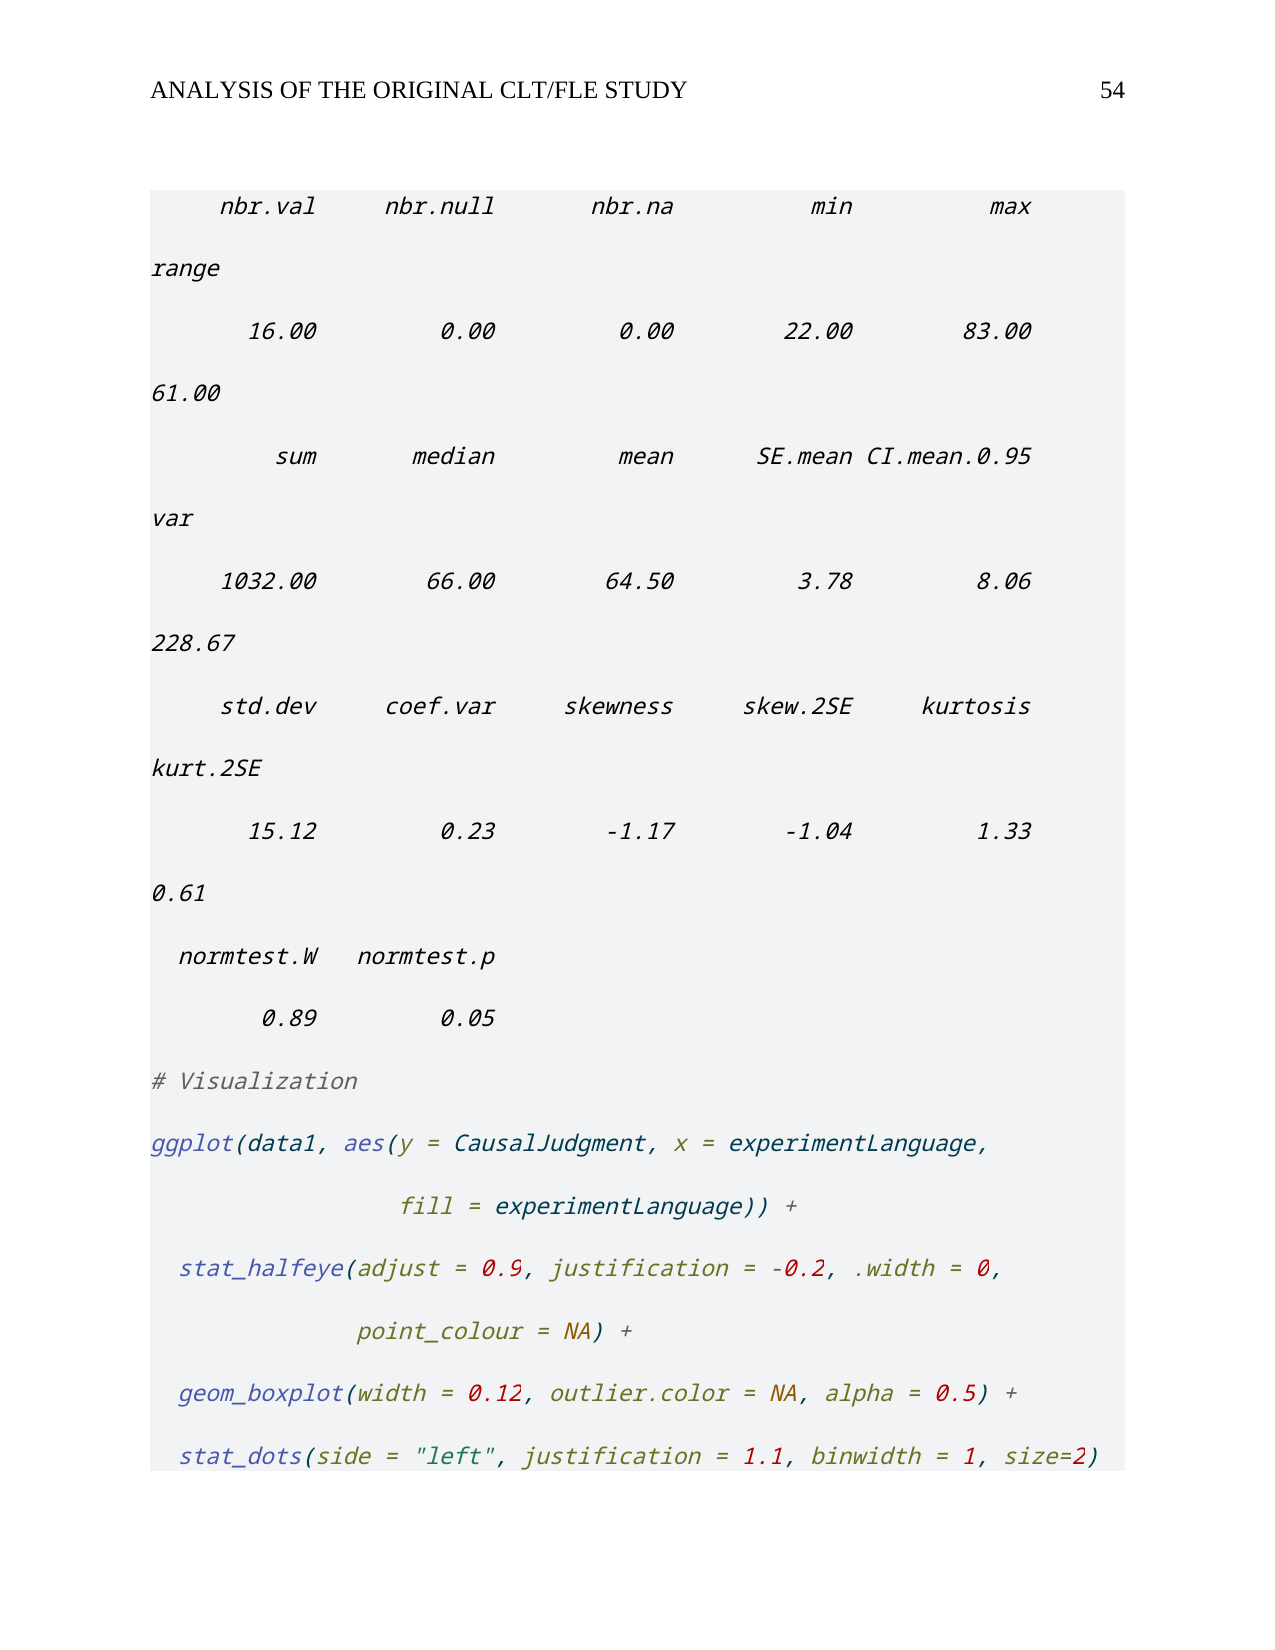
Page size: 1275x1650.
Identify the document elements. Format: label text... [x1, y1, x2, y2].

text nbr.val nbr.null nbr.na min max range 16.00 0.00 0.00 22.00 83.00 61.00 sum median mean SE.mean CI.mean.0.95 var 1032.00 66.00 64.50 3.78 8.06 228.67 std.dev coef.var skewness skew.2SE kurtosis kurt.2SE 15.12 0.23 -1.17 -1.04 1.33 0.61 normtest.W normtest.p 0.89 0.05 [150, 190, 1125, 1034]
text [150, 1065, 1125, 1471]
